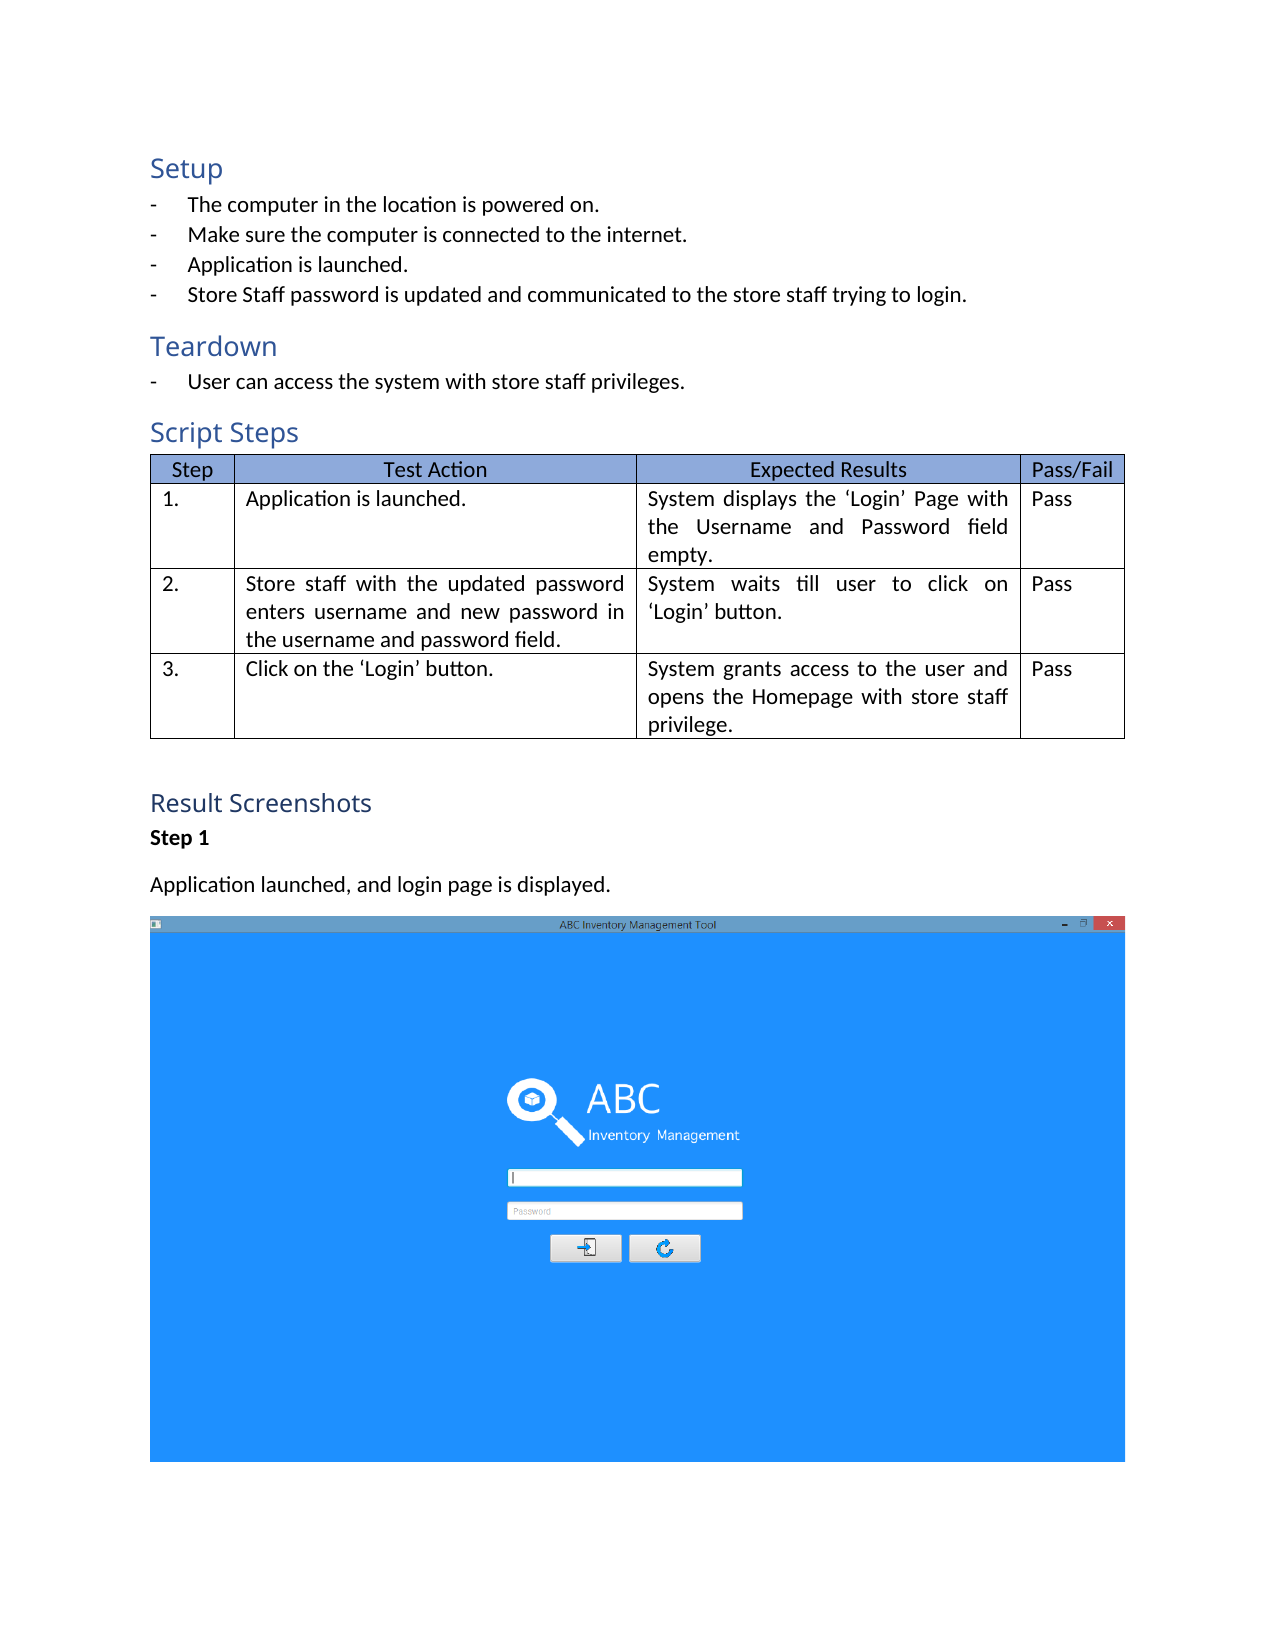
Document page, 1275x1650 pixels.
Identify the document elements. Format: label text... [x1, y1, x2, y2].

subtitle Teardown [150, 327, 1125, 364]
subtitle Script Steps [150, 414, 1125, 451]
table_cell Pass [1021, 484, 1124, 568]
table_cell System waits till user to click on ‘Login’ button. [637, 569, 1020, 653]
table_header Expected Results [637, 455, 1020, 483]
subtitle Setup [150, 150, 1125, 187]
table_cell Application is launched. [235, 484, 636, 568]
table_cell Pass [1021, 569, 1124, 653]
table_header Step [151, 455, 234, 483]
table_cell 2. [151, 569, 234, 653]
table_cell Pass [1021, 654, 1124, 738]
table_cell 3. [151, 654, 234, 738]
text Step 1 [150, 823, 1125, 851]
table_cell System grants access to the user and opens the Homepage with store staff privilege. [637, 654, 1020, 738]
list Application is launched. [150, 250, 1125, 278]
table_cell Click on the ‘Login’ button. [235, 654, 636, 738]
table_header Pass/Fail [1021, 455, 1124, 483]
table_header Test Action [235, 455, 636, 483]
list The computer in the location is powered on. [150, 190, 1125, 218]
table_cell System displays the ‘Login’ Page with the Username and Password field empty. [637, 484, 1020, 568]
list User can access the system with store staff privileges. [150, 367, 1125, 395]
picture [150, 916, 1125, 1462]
text Application launched, and login page is displayed. [150, 870, 1125, 898]
subtitle Result Screenshots [150, 786, 1125, 820]
list Store Staff password is updated and communicated to the store staff trying to login. [150, 280, 1125, 308]
table_cell Store staff with the updated password enters username and new password in the username and password field. [235, 569, 636, 653]
table_cell 1. [151, 484, 234, 568]
list Make sure the computer is connected to the internet. [150, 220, 1125, 248]
